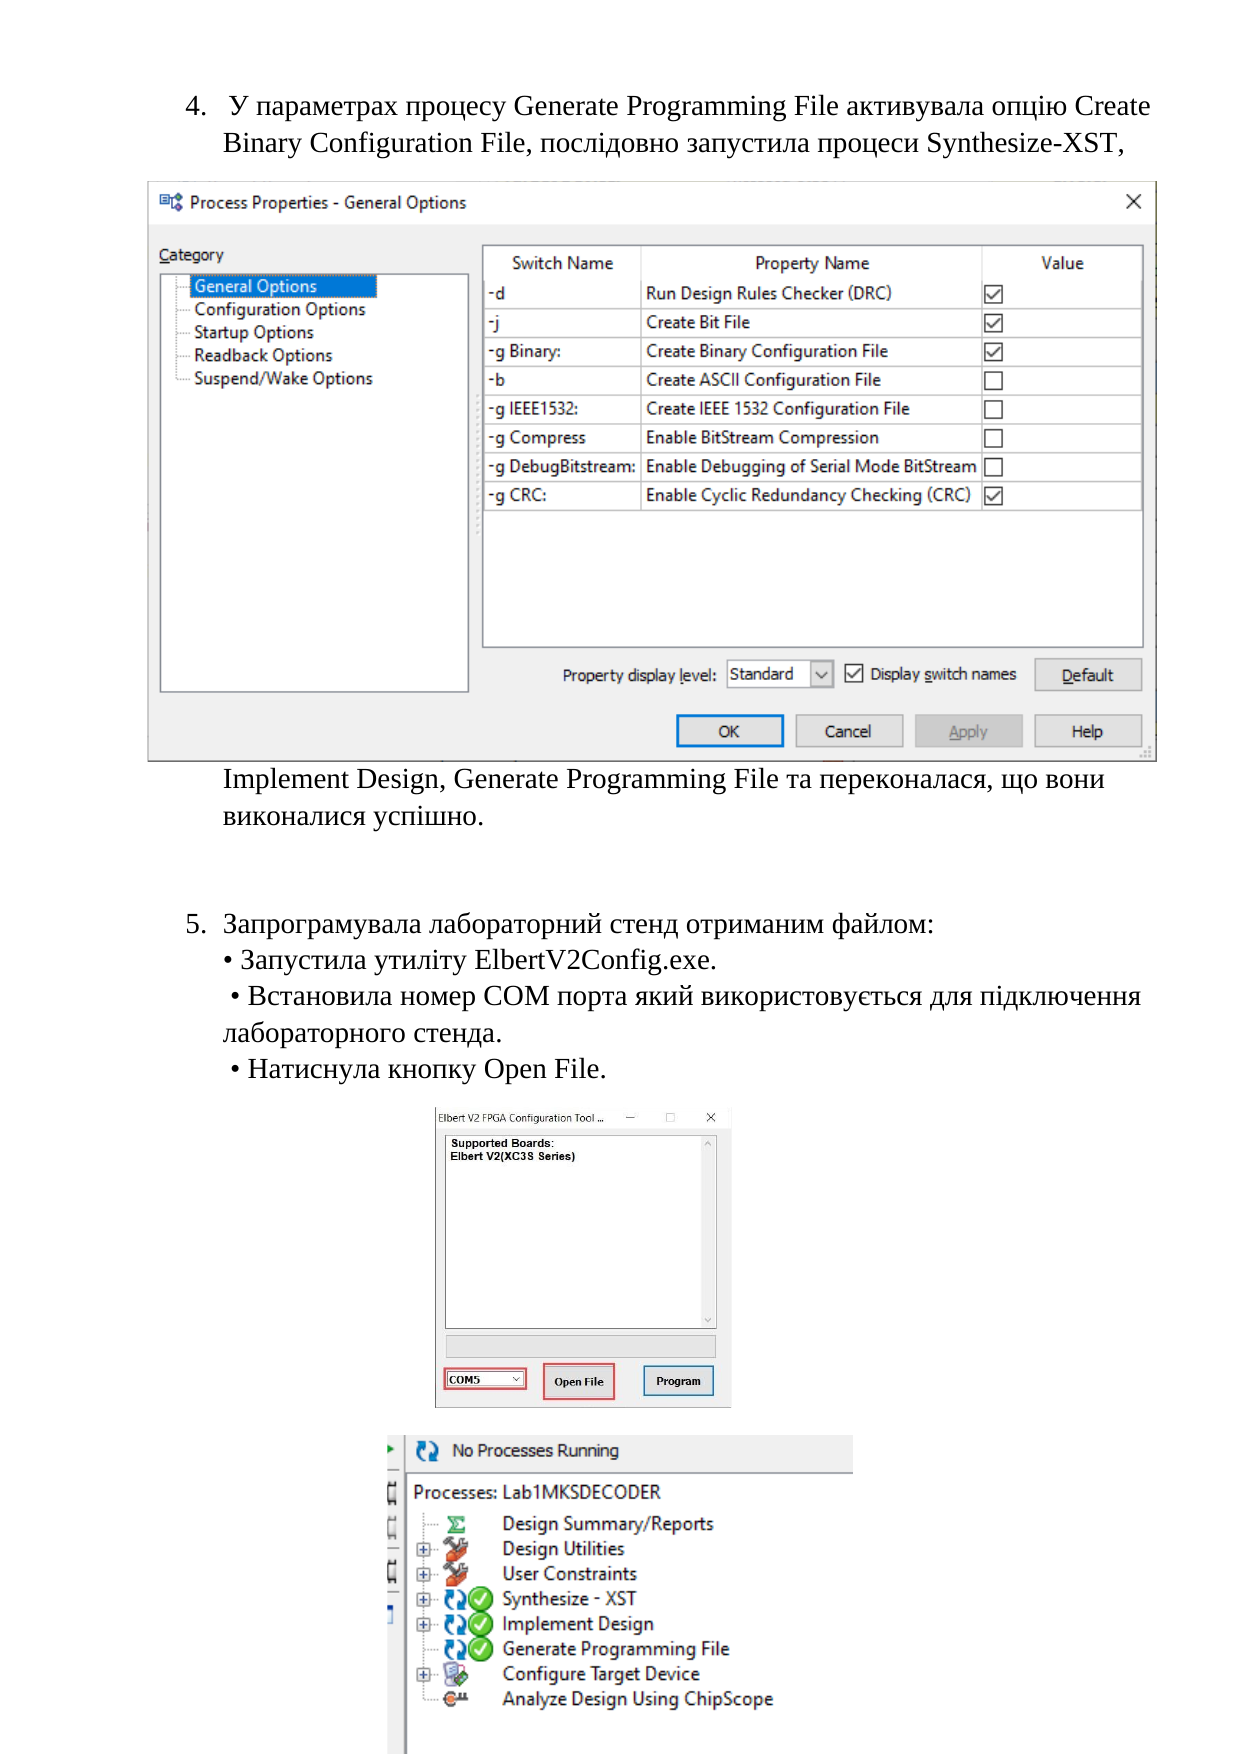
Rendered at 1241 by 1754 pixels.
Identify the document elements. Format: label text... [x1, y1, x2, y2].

list У параметрах процесу Generate Programming File активувала опцію Create Binary Configuration File, послідовно запустила процеси Synthesize-XST, Implement Design, Generate Programming File та переконалася, що вони виконалися успішно. [185, 88, 1152, 181]
picture [435, 1107, 732, 1408]
list • Запустила утиліту ElbertV2Config.exe. [223, 942, 1152, 976]
picture [147, 181, 1157, 762]
list Запрограмувала лабораторний стенд отриманим файлом: [185, 906, 1152, 940]
list • Встановила номер COM порта який використовується для підключення лабораторного стенда. [223, 978, 1152, 1048]
list У параметрах процесу Generate Programming File активувала опцію Create Binary Configuration File, послідовно запустила процеси Synthesize-XST, Implement Design, Generate Programming File та переконалася, що вони виконалися успішно. [185, 762, 1152, 831]
list • Натиснула кнопку Open File. [223, 1051, 1152, 1084]
picture [387, 1435, 853, 1754]
